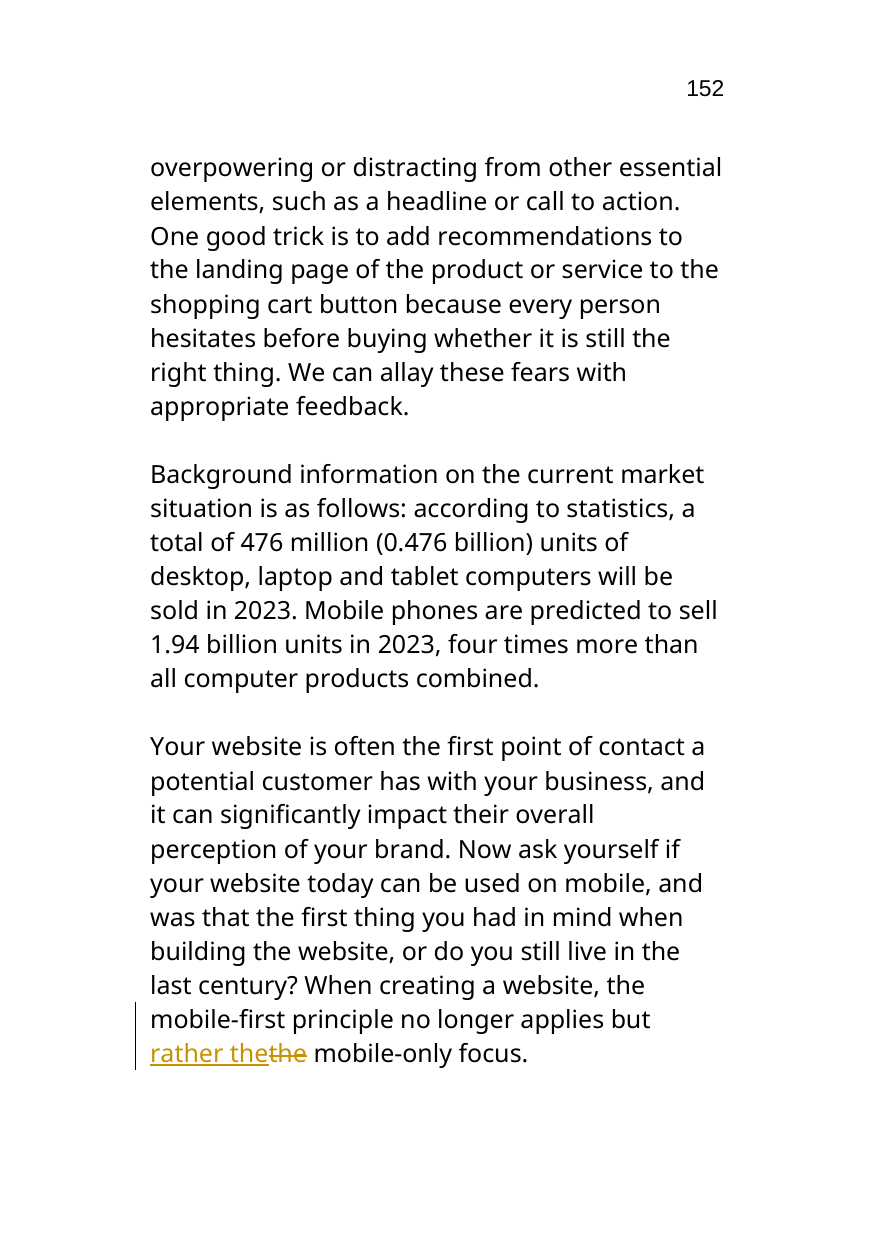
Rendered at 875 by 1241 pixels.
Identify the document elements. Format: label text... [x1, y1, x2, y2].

text Your website is often the first point of contact a potential customer has with your business, and it can significantly impact their overall perception of your brand. Now ask yourself if your website today can be used on mobile, and was that the first thing you had in mind when building the website, or do you still live in the last century? When creating a website, the mobile-first principle no longer applies but mobile-only focus. [150, 729, 724, 1070]
text Background information on the current market situation is as follows: according to statistics, a total of 476 million (0.476 billion) units of desktop, laptop and tablet computers will be sold in 2023. Mobile phones are predicted to sell 1.94 billion units in 2023, four times more than all computer products combined. [150, 457, 724, 695]
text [150, 150, 724, 422]
